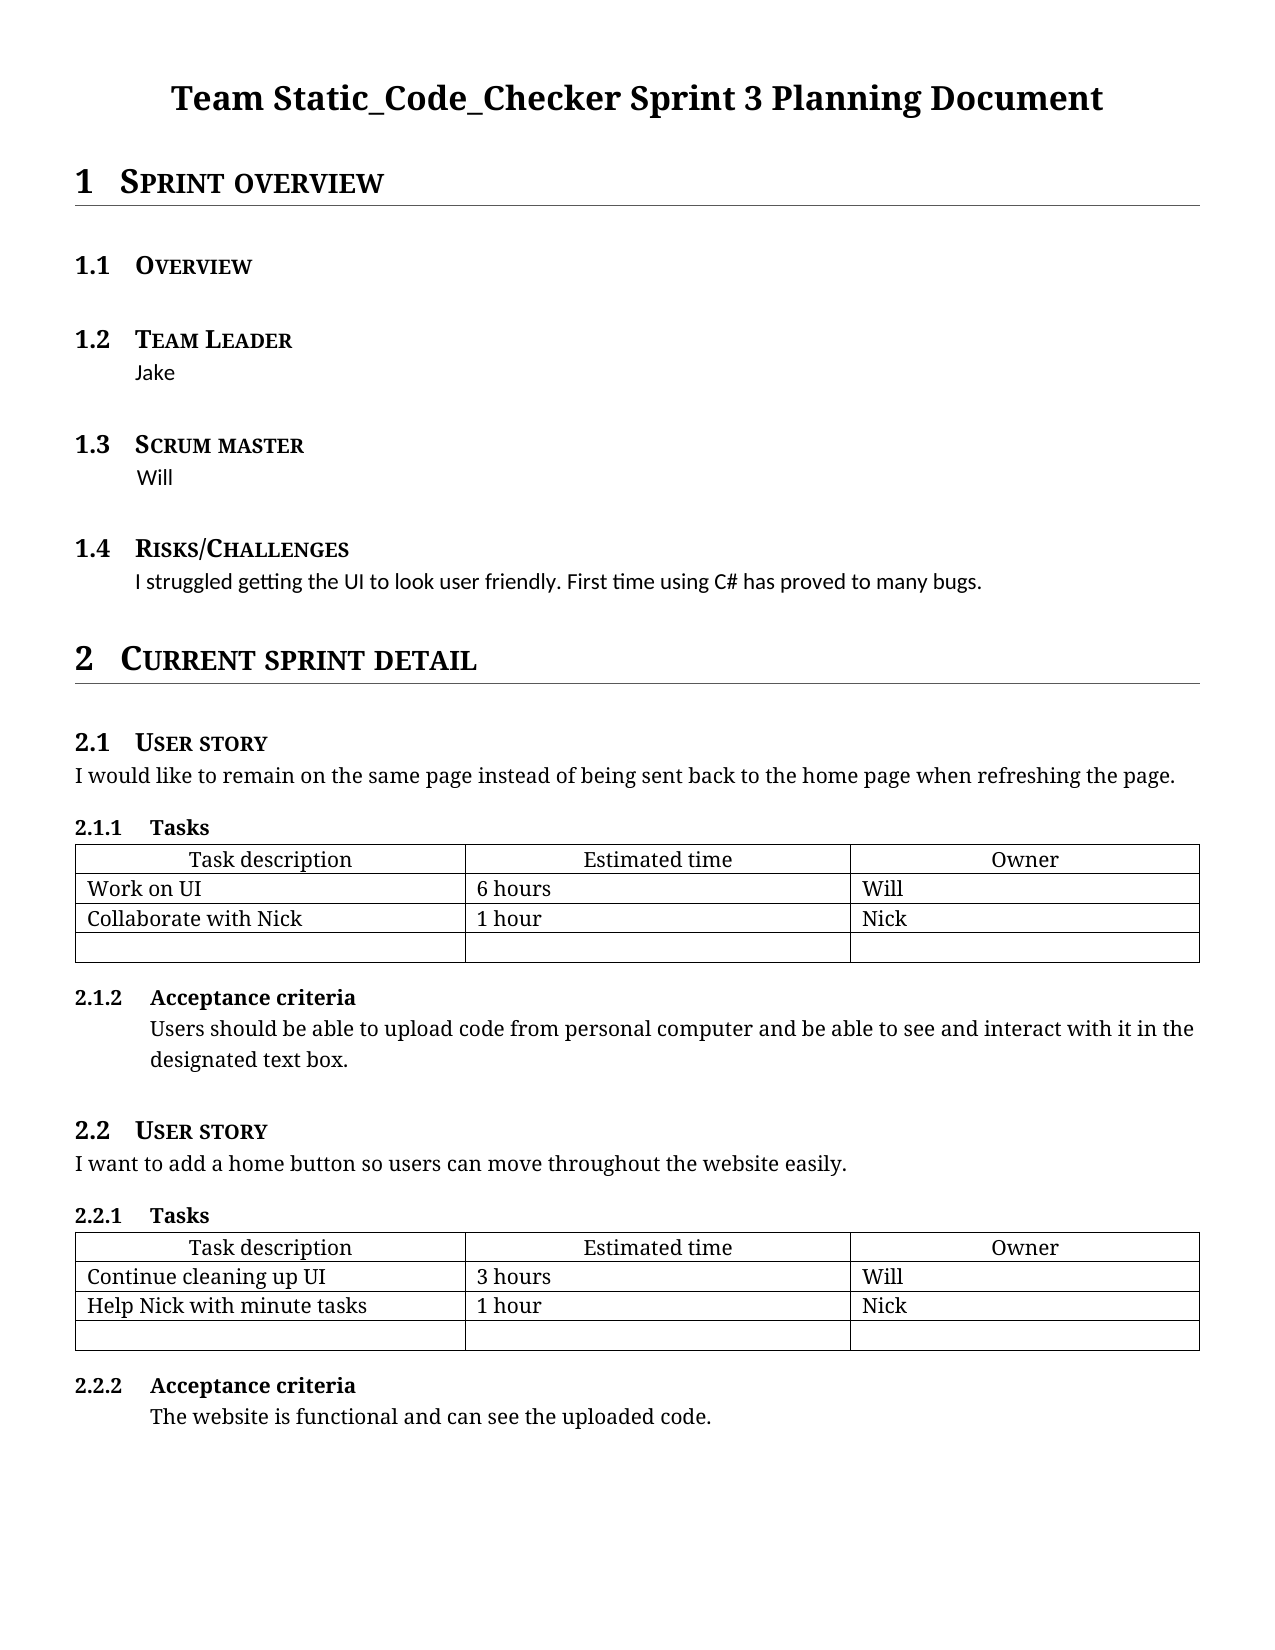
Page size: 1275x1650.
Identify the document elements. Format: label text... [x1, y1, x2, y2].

text I struggled getting the UI to look user friendly. First time using C# has proved to many bugs. [135, 567, 1200, 596]
text Jake [135, 358, 1200, 387]
table_header Task description [76, 845, 465, 873]
subtitle Acceptance criteria [75, 983, 1200, 1012]
subtitle Team Leader [75, 322, 1200, 356]
table_cell [76, 933, 465, 962]
subtitle User story [75, 1113, 1200, 1147]
table_cell [851, 1321, 1199, 1349]
subtitle Overview [75, 247, 1200, 282]
table_cell Nick [851, 1292, 1199, 1320]
table_cell [466, 933, 850, 962]
subtitle Sprint overview [75, 158, 1200, 205]
table_header Owner [851, 1233, 1199, 1261]
table_cell [76, 1321, 465, 1349]
table_cell 1 hour [466, 1292, 850, 1320]
table_cell Collaborate with Nick [76, 904, 465, 932]
table_cell Continue cleaning up UI [76, 1262, 465, 1291]
text I would like to remain on the same page instead of being sent back to the home page when refreshing the page. [75, 762, 1200, 790]
subtitle Tasks [75, 813, 1200, 841]
subtitle Scrum master [75, 426, 1200, 460]
table_cell Work on UI [76, 874, 465, 903]
table_cell [851, 933, 1199, 962]
text Users should be able to upload code from personal computer and be able to see and interact with it in the designated text box. [150, 1014, 1200, 1073]
table_cell Will [851, 874, 1199, 903]
subtitle Risks/Challenges [75, 531, 1200, 565]
table_header Estimated time [466, 1233, 850, 1261]
table_header Task description [76, 1233, 465, 1261]
table_cell 1 hour [466, 904, 850, 932]
subtitle Acceptance criteria [75, 1371, 1200, 1400]
text I want to add a home button so users can move throughout the website easily. [75, 1149, 1200, 1178]
table_cell 3 hours [466, 1262, 850, 1291]
subtitle Current sprint detail [75, 635, 1200, 683]
text Will [75, 463, 1200, 491]
table_cell [466, 1321, 850, 1349]
title Team Static_Code_Checker Sprint 3 Planning Document [75, 75, 1200, 120]
table_cell Help Nick with minute tasks [76, 1292, 465, 1320]
subtitle User story [75, 725, 1200, 759]
table_cell 6 hours [466, 874, 850, 903]
text The website is functional and can see the uploaded code. [150, 1402, 1200, 1431]
subtitle Tasks [75, 1201, 1200, 1229]
table_cell Nick [851, 904, 1199, 932]
table_cell Will [851, 1262, 1199, 1291]
table_header Estimated time [466, 845, 850, 873]
table_header Owner [851, 845, 1199, 873]
